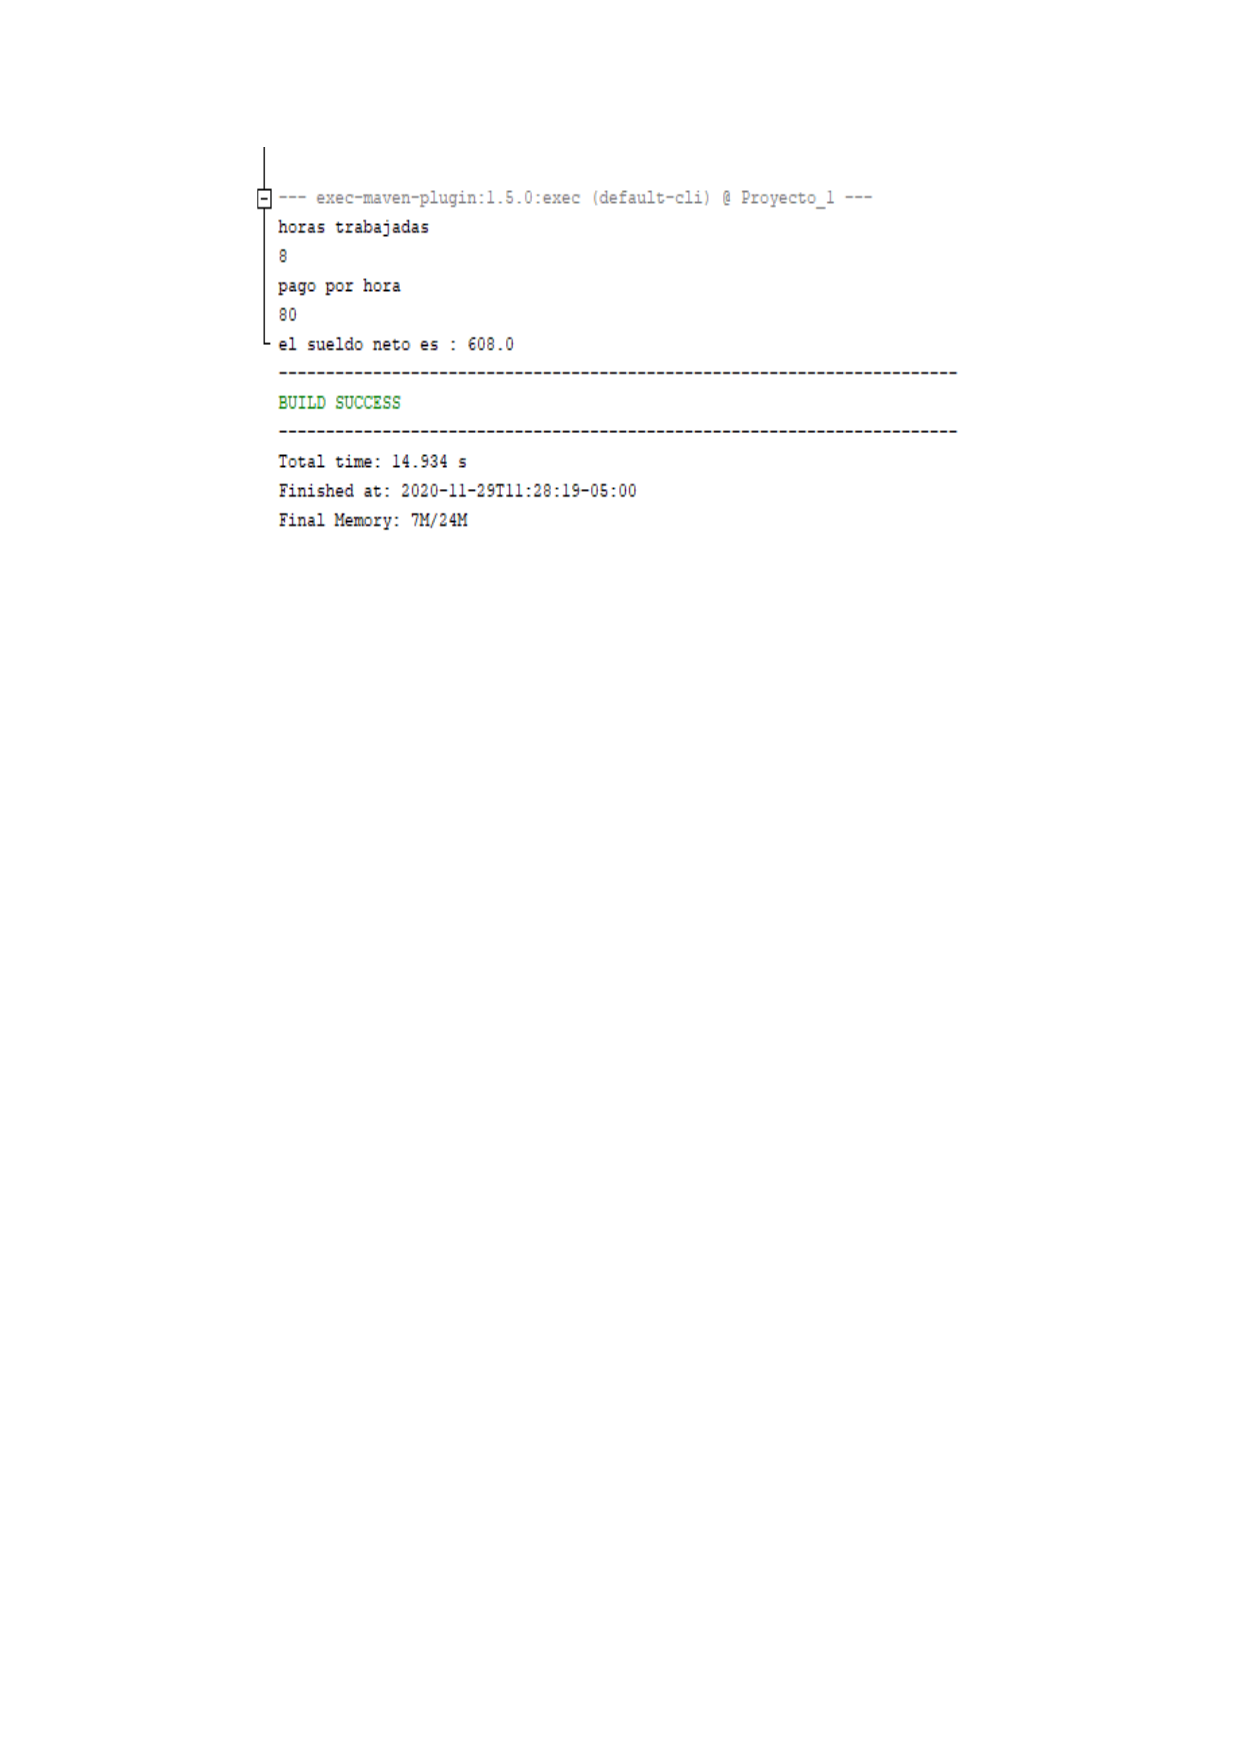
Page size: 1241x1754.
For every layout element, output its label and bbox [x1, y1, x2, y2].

picture [257, 147, 997, 543]
